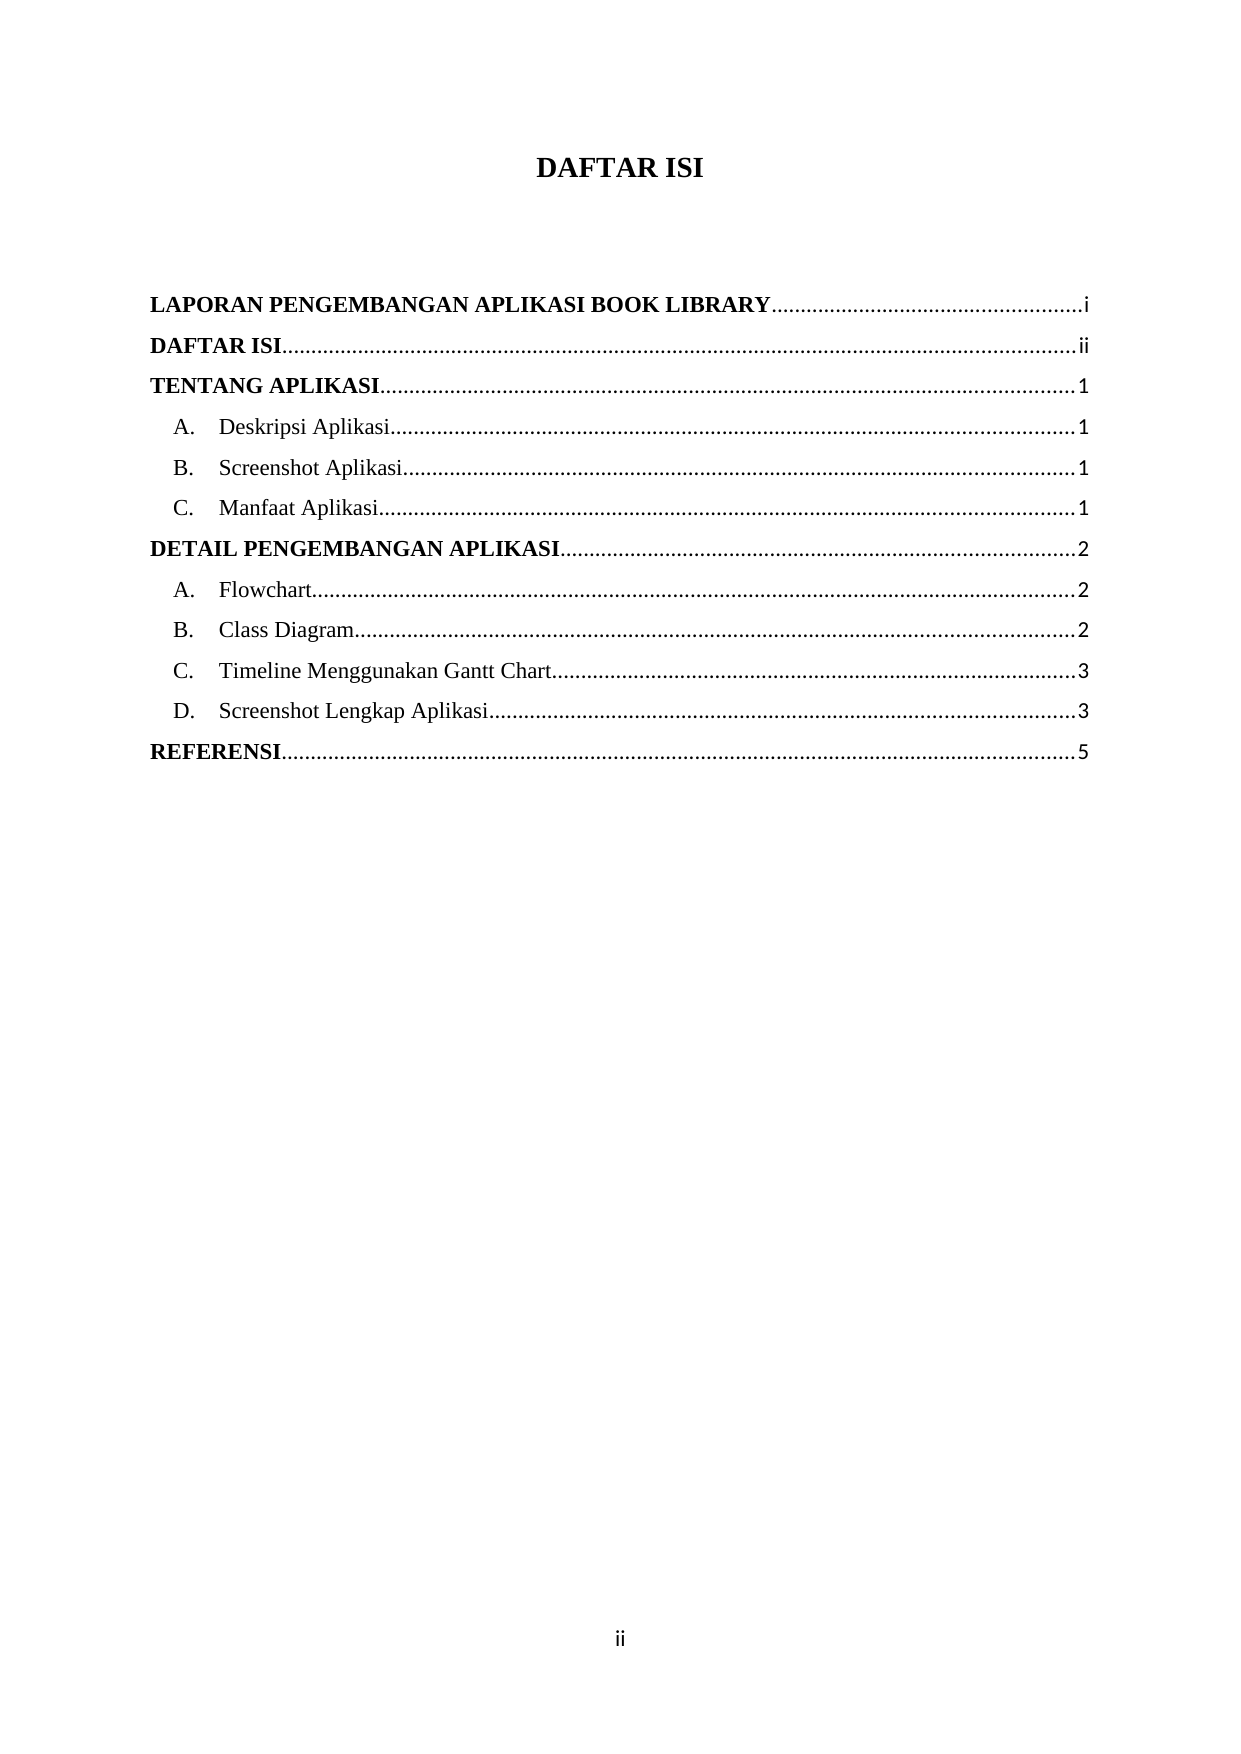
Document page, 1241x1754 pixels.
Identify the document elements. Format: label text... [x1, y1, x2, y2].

subtitle DAFTAR ISI [150, 150, 1090, 183]
